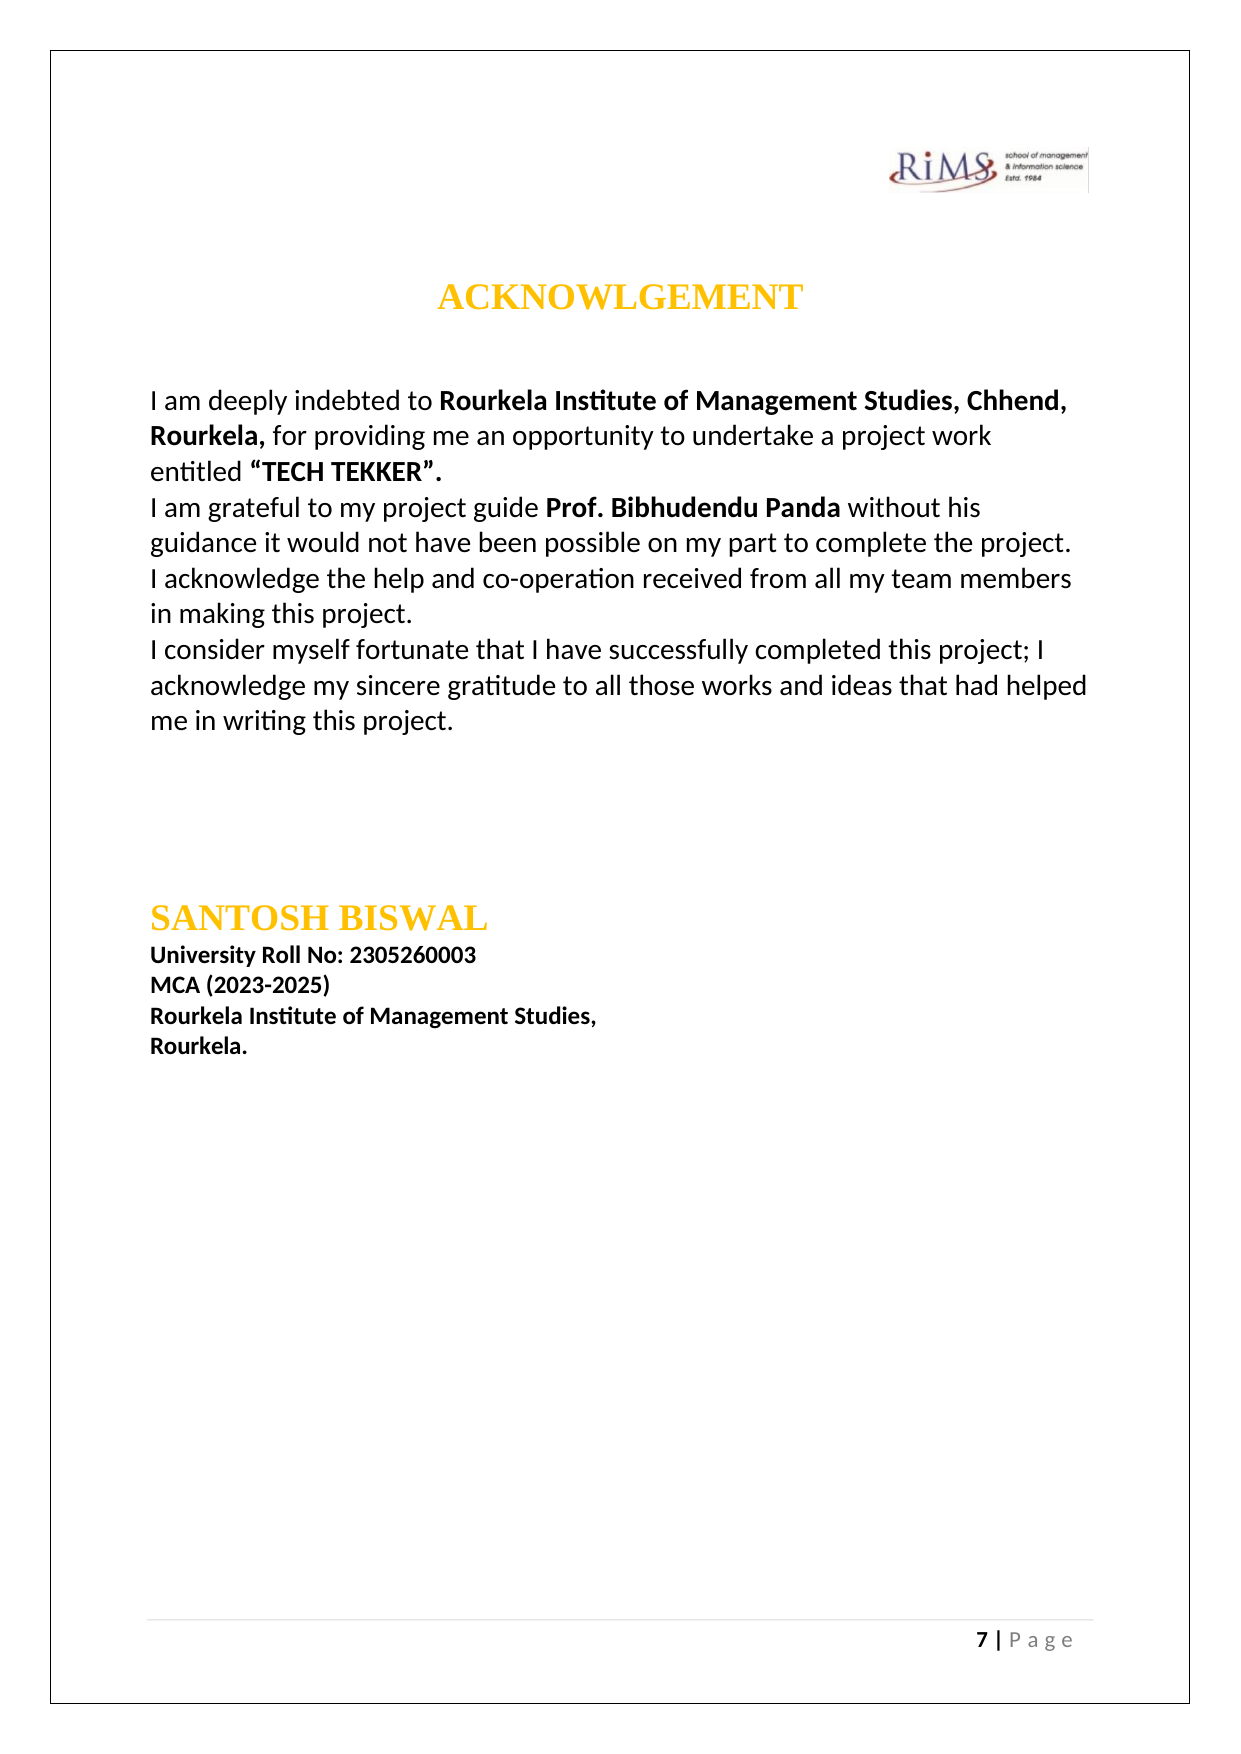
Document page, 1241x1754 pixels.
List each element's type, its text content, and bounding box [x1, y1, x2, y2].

subtitle ACKNOWLGEMENT [164, 274, 1077, 317]
text MCA (2023-2025) [150, 969, 482, 1000]
picture [889, 147, 1089, 193]
text I am grateful to my project guide Prof. Bibhudendu Panda without his guidance it would not have been possible on my part to complete the project. I acknowledge the help and co-operation received from all my team members in making this project. [150, 489, 1073, 631]
text Rourkela Institute of Management Studies, Rourkela. [150, 1000, 617, 1061]
text I consider myself fortunate that I have successfully completed this project; I acknowledge my sincere gratitude to all those works and ideas that had helped me in writing this project. [150, 631, 1091, 738]
text University Roll No: 2305260003 [150, 939, 482, 969]
subtitle SANTOSH BISWAL [150, 896, 1166, 939]
text I am deeply indebted to Rourkela Institute of Management Studies, Chhend, Rourkela, for providing me an opportunity to undertake a project work entitled “TECH TEKKER”. [150, 382, 1073, 488]
